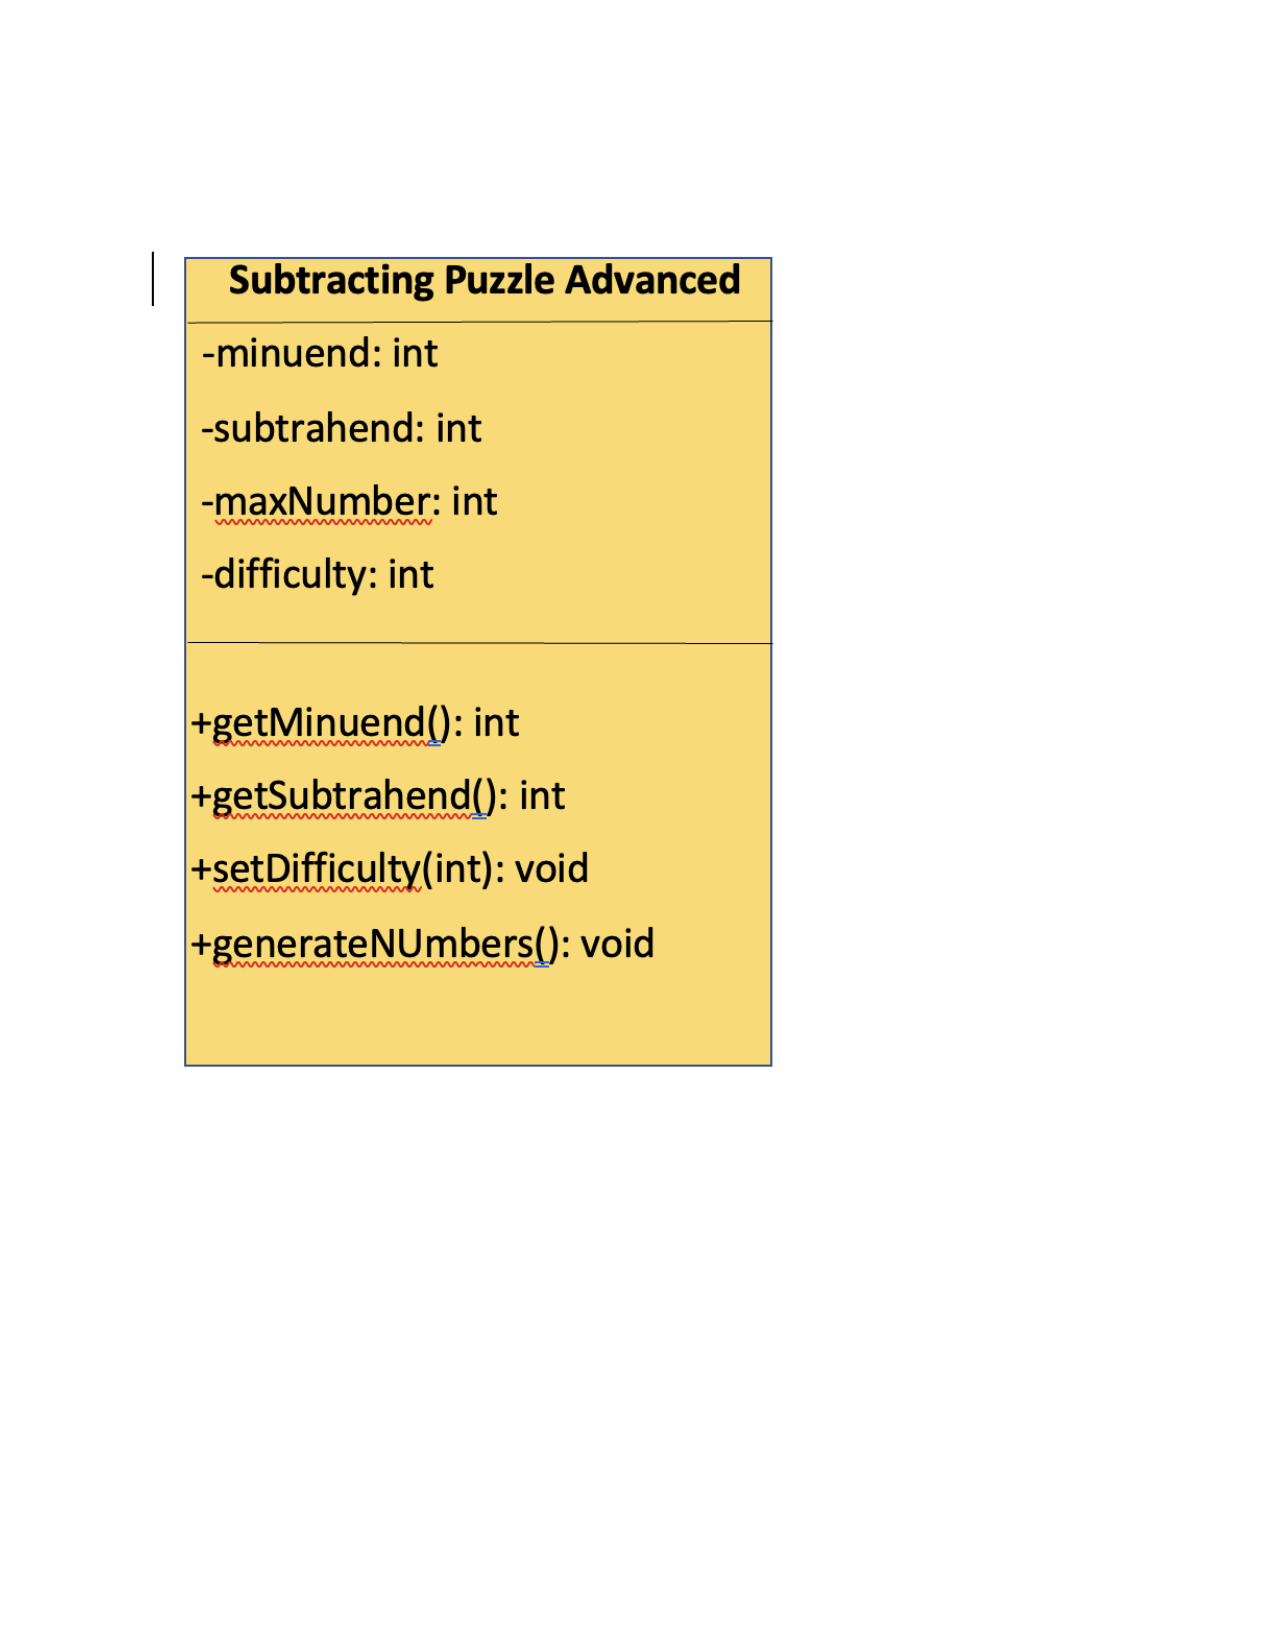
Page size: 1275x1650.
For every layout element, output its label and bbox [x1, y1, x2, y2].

picture [131, 211, 836, 1122]
